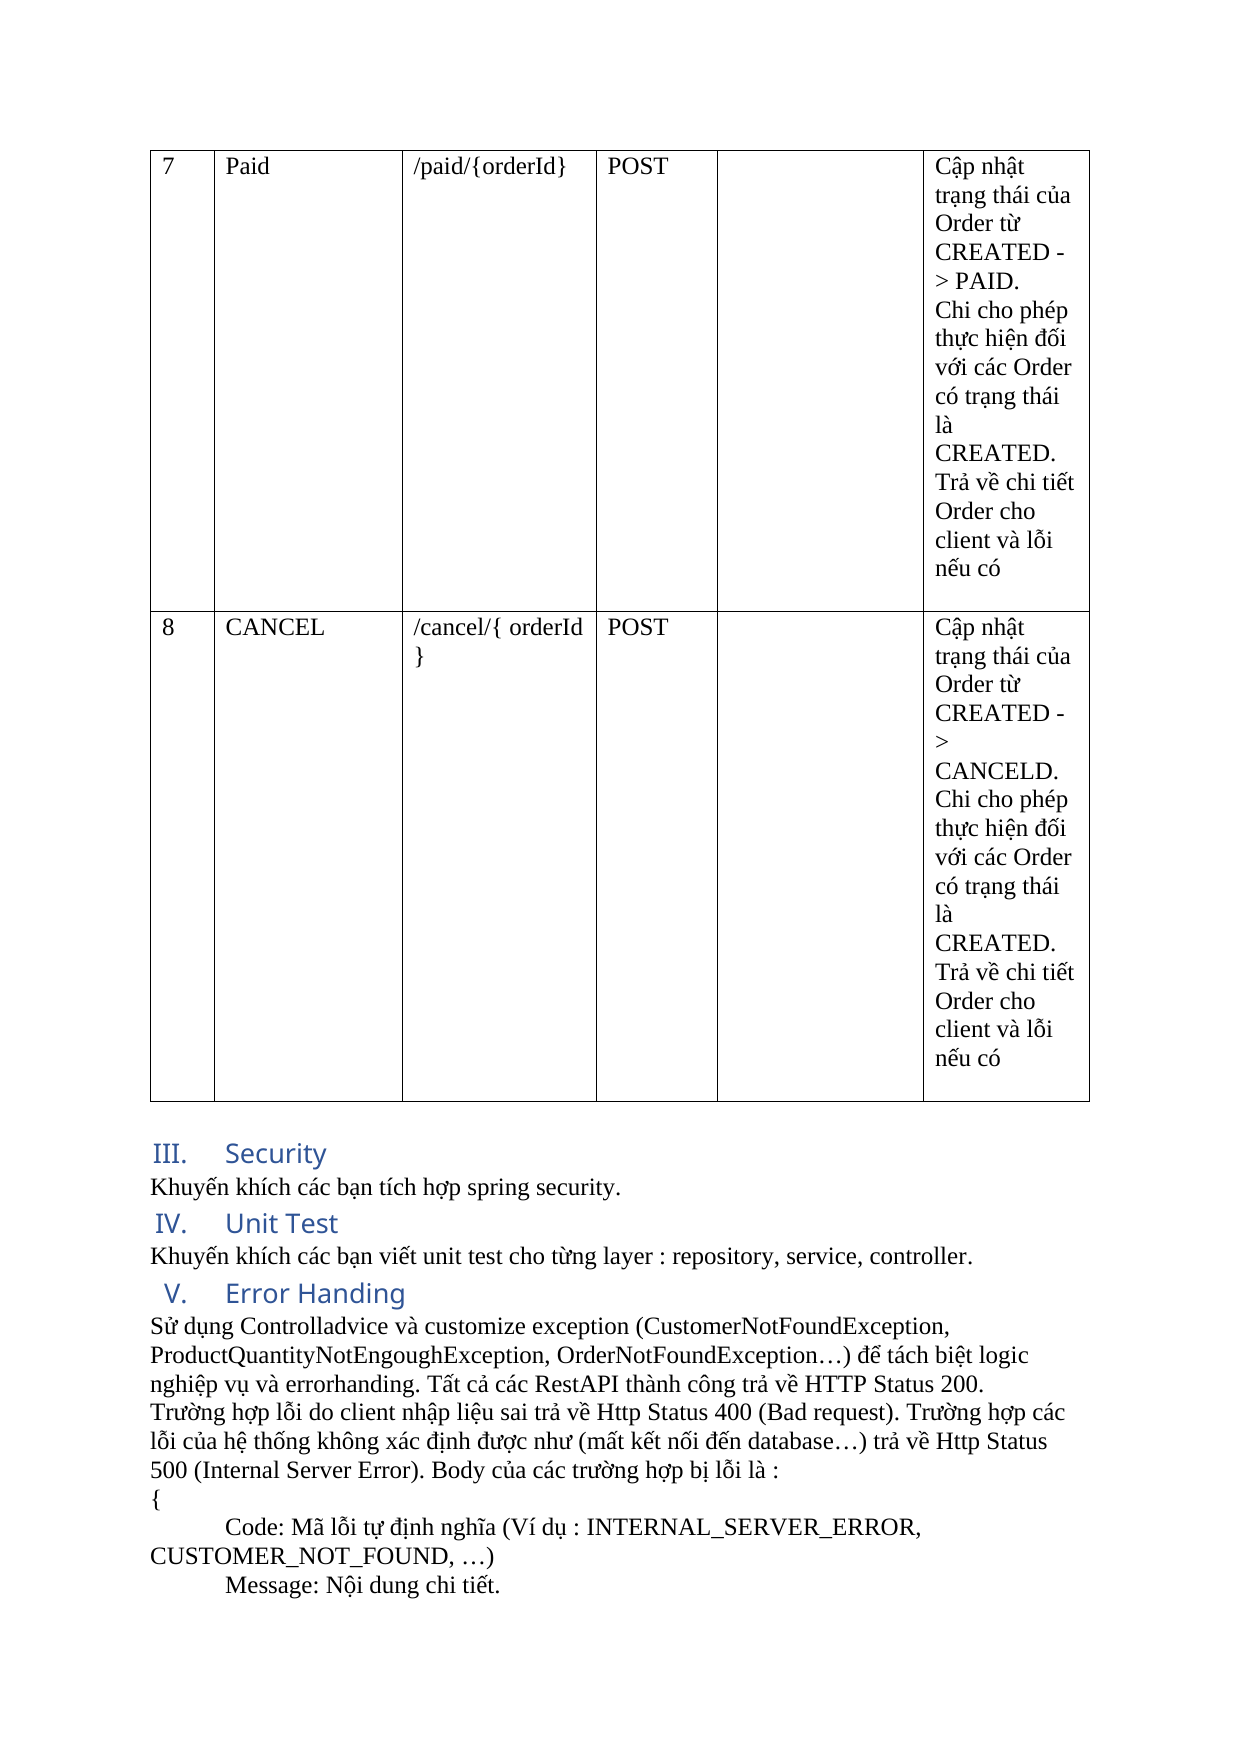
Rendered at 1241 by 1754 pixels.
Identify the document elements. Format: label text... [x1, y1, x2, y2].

table_cell Cập nhật trạng thái của Order từ CREATED -> CANCELD. Chi cho phép thực hiện đối với các Order có trạng thái là CREATED. Trả về chi tiết Order cho client và lỗi nếu có [924, 612, 1089, 1101]
table_cell Paid [215, 151, 402, 611]
text Message: Nội dung chi tiết. [150, 1570, 1090, 1599]
text { [150, 1484, 1090, 1512]
subtitle Unit Test [187, 1204, 1090, 1241]
text Khuyến khích các bạn viết unit test cho từng layer : repository, service, controller. [150, 1241, 1090, 1270]
table_cell /paid/{orderId} [403, 151, 596, 611]
table_cell CANCEL [215, 612, 402, 1101]
text Khuyến khích các bạn tích hợp spring security. [150, 1172, 1090, 1200]
table_cell 8 [151, 612, 214, 1101]
subtitle Error Handing [187, 1274, 1090, 1311]
table_cell POST [597, 151, 717, 611]
text Sử dụng Controlladvice và customize exception (CustomerNotFoundException, ProductQuantityNotEngoughException, OrderNotFoundException…) để tách biệt logic nghiệp vụ và errorhanding. Tất cả các RestAPI thành công trả về HTTP Status 200. [150, 1311, 1090, 1397]
table_cell 7 [151, 151, 214, 611]
table_cell /cancel/{ orderId } [403, 612, 596, 1101]
table_cell POST [597, 612, 717, 1101]
table_cell [718, 151, 923, 611]
table_cell Cập nhật trạng thái của Order từ CREATED -> PAID. Chi cho phép thực hiện đối với các Order có trạng thái là CREATED. Trả về chi tiết Order cho client và lỗi nếu có [924, 151, 1089, 611]
text Code: Mã lỗi tự định nghĩa (Ví dụ : INTERNAL_SERVER_ERROR, CUSTOMER_NOT_FOUND, …) [150, 1512, 1090, 1570]
table_cell [718, 612, 923, 1101]
text Trường hợp lỗi do client nhập liệu sai trả về Http Status 400 (Bad request). Trường hợp các lỗi của hệ thống không xác định được như (mất kết nối đến database…) trả về Http Status 500 (Internal Server Error). Body của các trường hợp bị lỗi là : [150, 1397, 1090, 1484]
subtitle Security [187, 1135, 1090, 1172]
